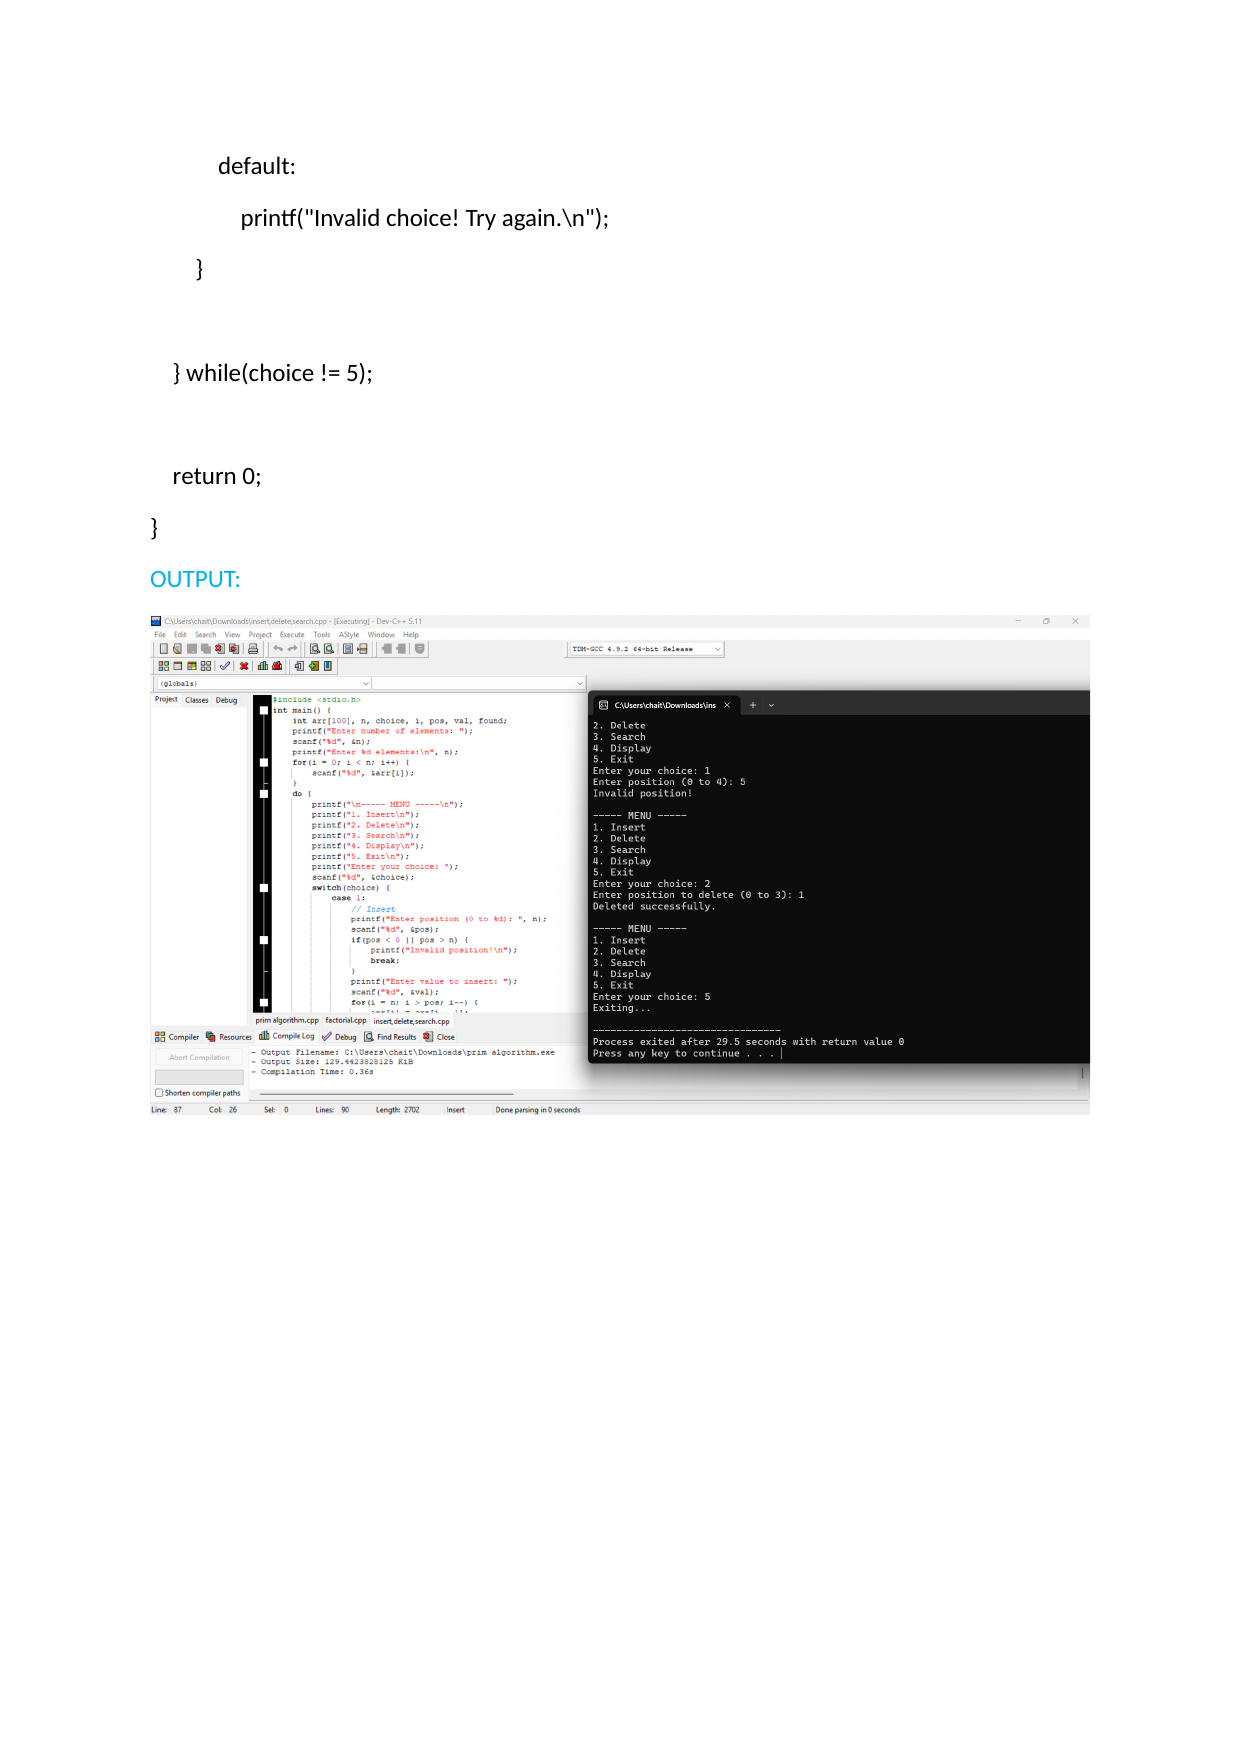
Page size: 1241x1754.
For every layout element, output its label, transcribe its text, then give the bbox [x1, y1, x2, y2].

text } [150, 512, 1090, 542]
text default: [150, 150, 1090, 181]
text OUTPUT: [150, 563, 1090, 594]
text return 0; [150, 460, 1090, 491]
text printf("Invalid choice! Try again.\n"); [150, 202, 1090, 232]
picture [150, 615, 1091, 1115]
text } [150, 253, 1090, 284]
text } while(choice != 5); [150, 357, 1090, 387]
